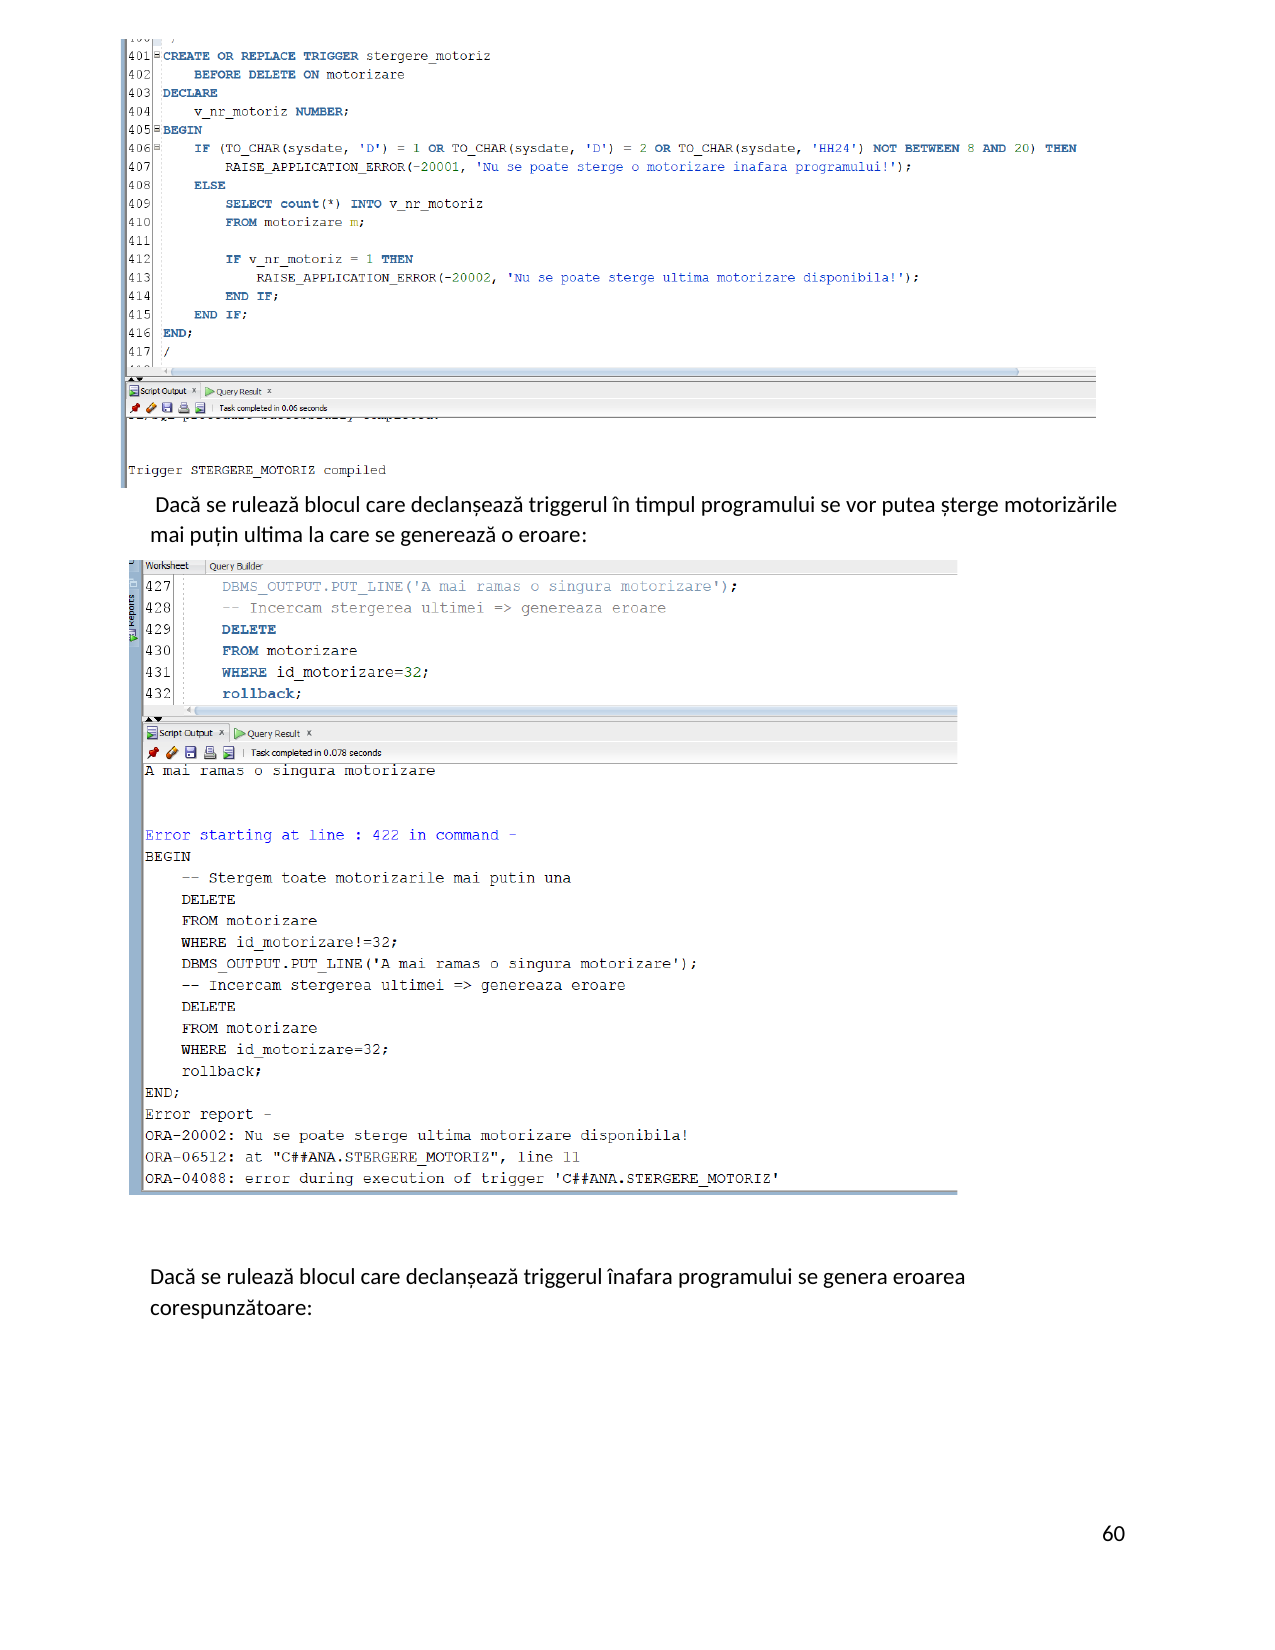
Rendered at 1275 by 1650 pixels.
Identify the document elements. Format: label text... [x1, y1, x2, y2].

text Dacă se rulează blocul care declanșează triggerul înafara programului se genera eroarea corespunzătoare: [150, 1262, 1125, 1321]
picture [120, 39, 1096, 488]
picture [129, 560, 958, 1195]
text Dacă se rulează blocul care declanșează triggerul în timpul programului se vor putea șterge motorizările mai puțin ultima la care se generează o eroare: [150, 150, 1125, 548]
